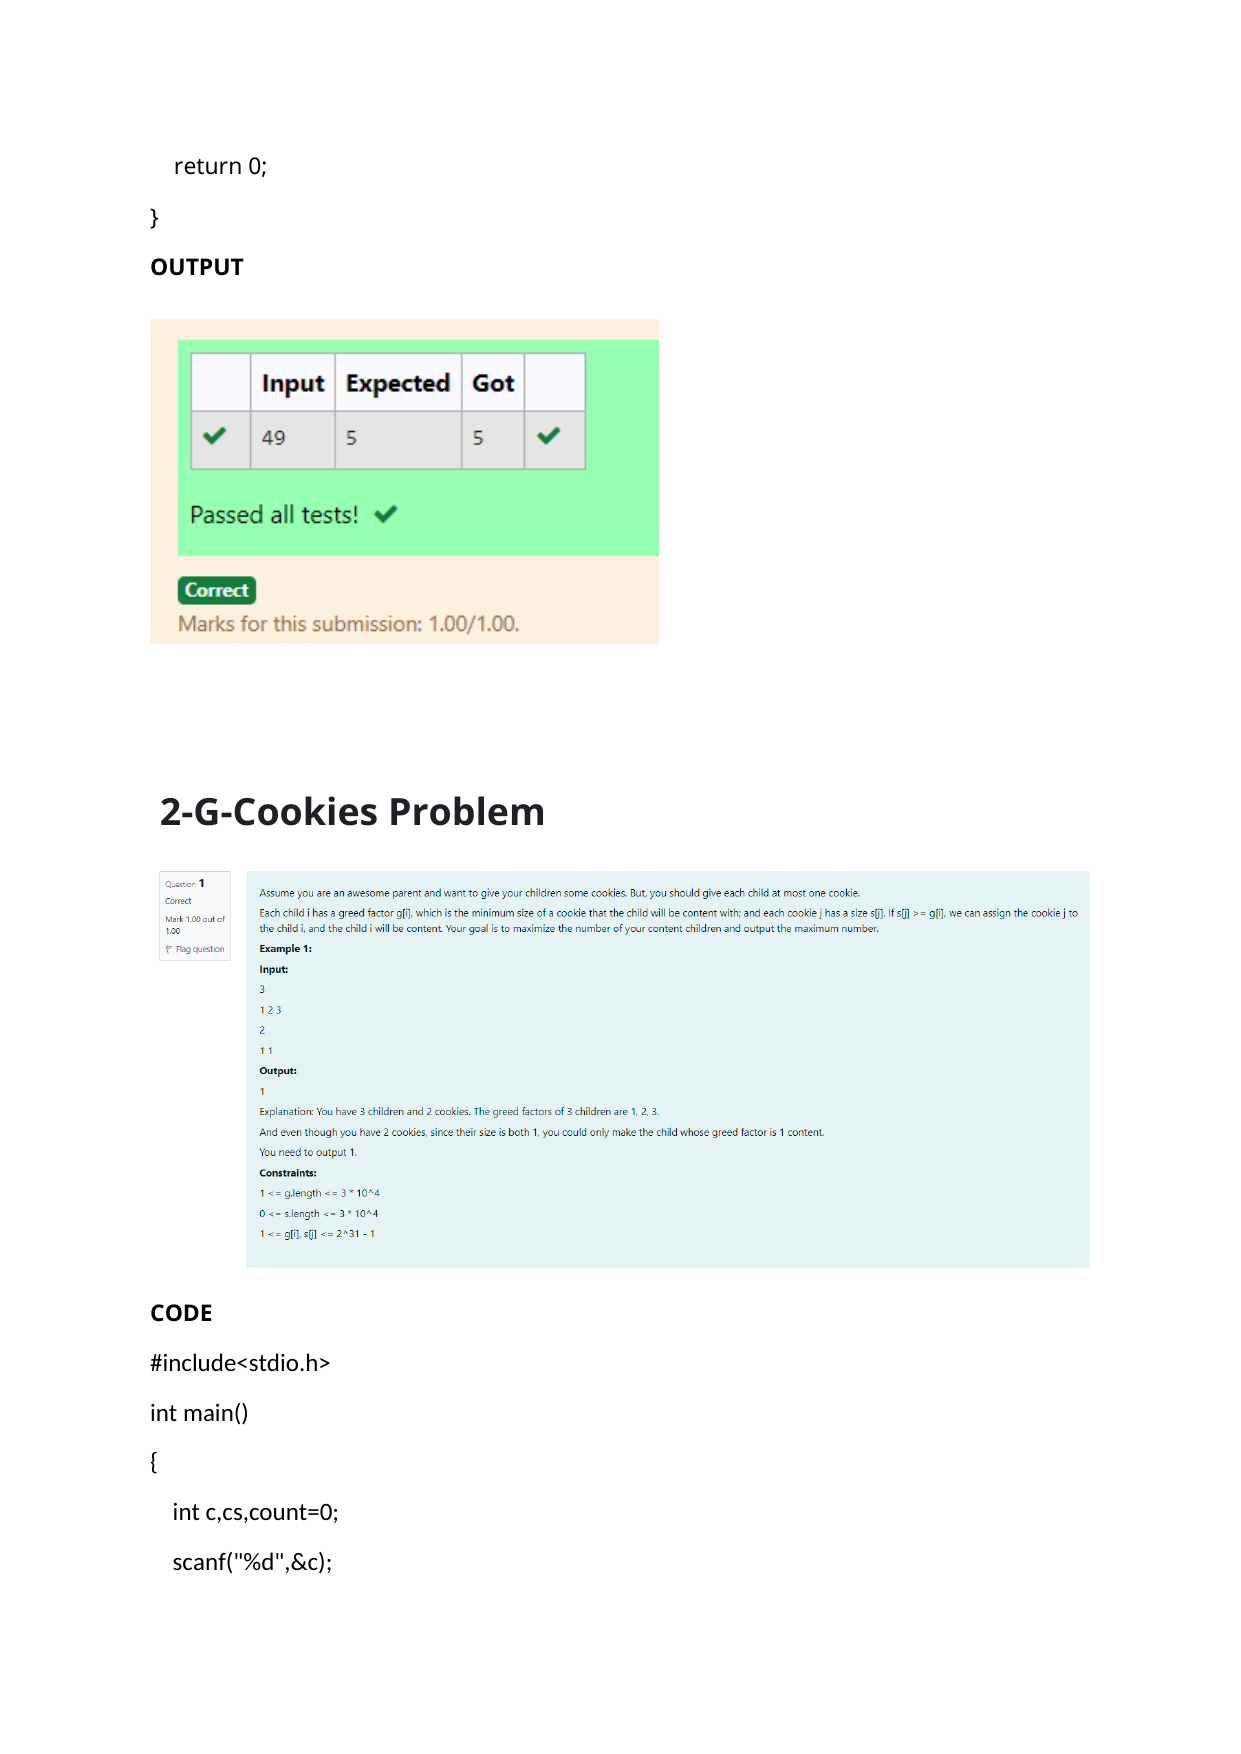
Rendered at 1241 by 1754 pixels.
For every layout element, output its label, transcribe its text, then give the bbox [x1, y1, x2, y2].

text int c,cs,count=0; [150, 1496, 1090, 1527]
text OUTPUT [150, 251, 1090, 282]
text } [150, 200, 1090, 232]
picture [150, 865, 1091, 1268]
text return 0; [150, 150, 1090, 181]
text #include<stdio.h> [150, 1347, 1090, 1378]
text CODE [150, 1297, 1090, 1328]
subtitle 2-G-Cookies Problem [150, 785, 1090, 836]
picture [150, 301, 660, 644]
text int main() [150, 1397, 1090, 1427]
text scanf("%d",&c); [150, 1546, 1090, 1576]
text { [150, 1447, 1090, 1477]
